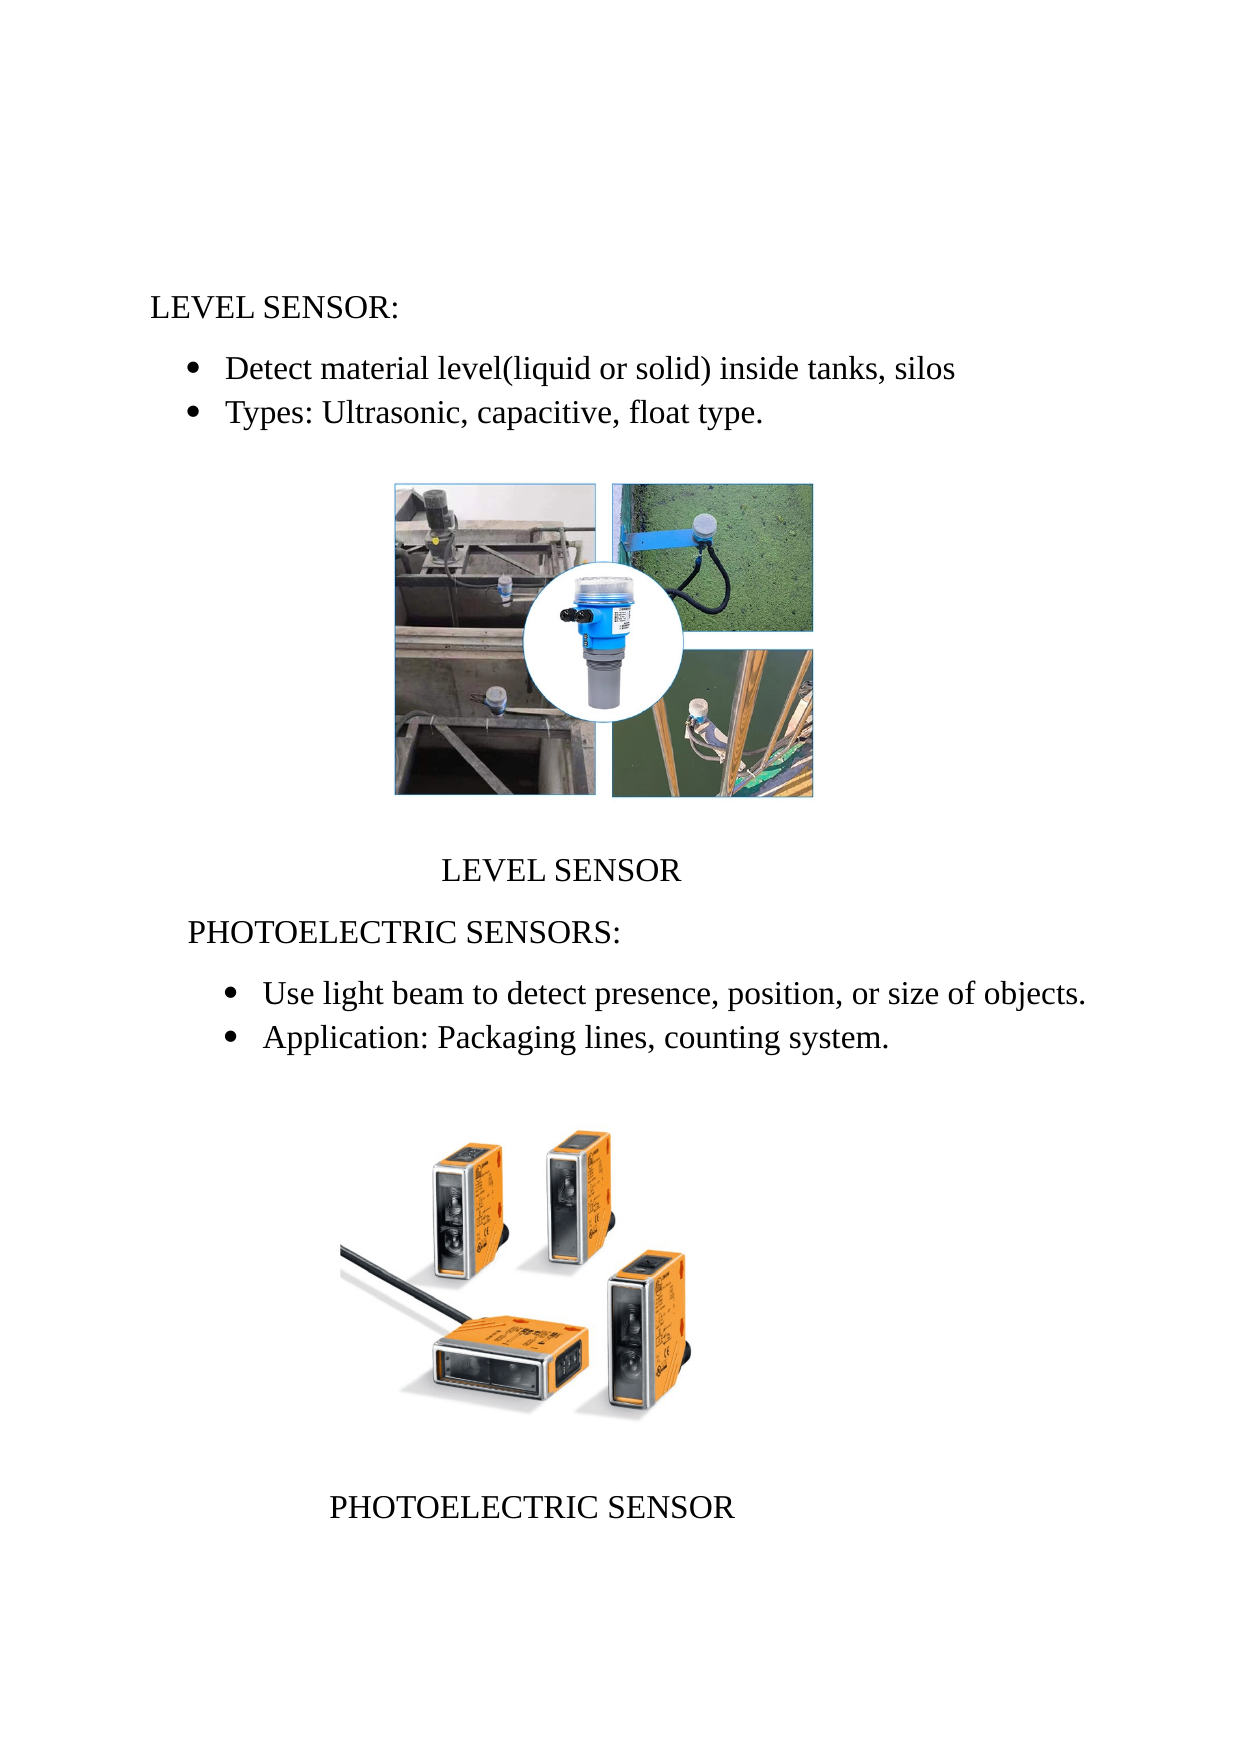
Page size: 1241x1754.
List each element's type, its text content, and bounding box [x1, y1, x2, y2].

text PHOTOELECTRIC SENSORS: [187, 912, 1090, 951]
text LEVEL SENSOR [187, 851, 1090, 889]
text LEVEL SENSOR: [150, 288, 1090, 326]
picture [340, 1061, 780, 1482]
list Detect material level(liquid or solid) inside tanks, silos [187, 348, 1090, 387]
list Types: Ultrasonic, capacitive, float type. [187, 392, 1090, 431]
picture [360, 453, 846, 827]
list Use light beam to detect presence, position, or size of objects. [225, 973, 1090, 1011]
list Application: Packaging lines, counting system. [225, 1017, 1090, 1055]
list PHOTOELECTRIC SENSOR [262, 1487, 1090, 1525]
